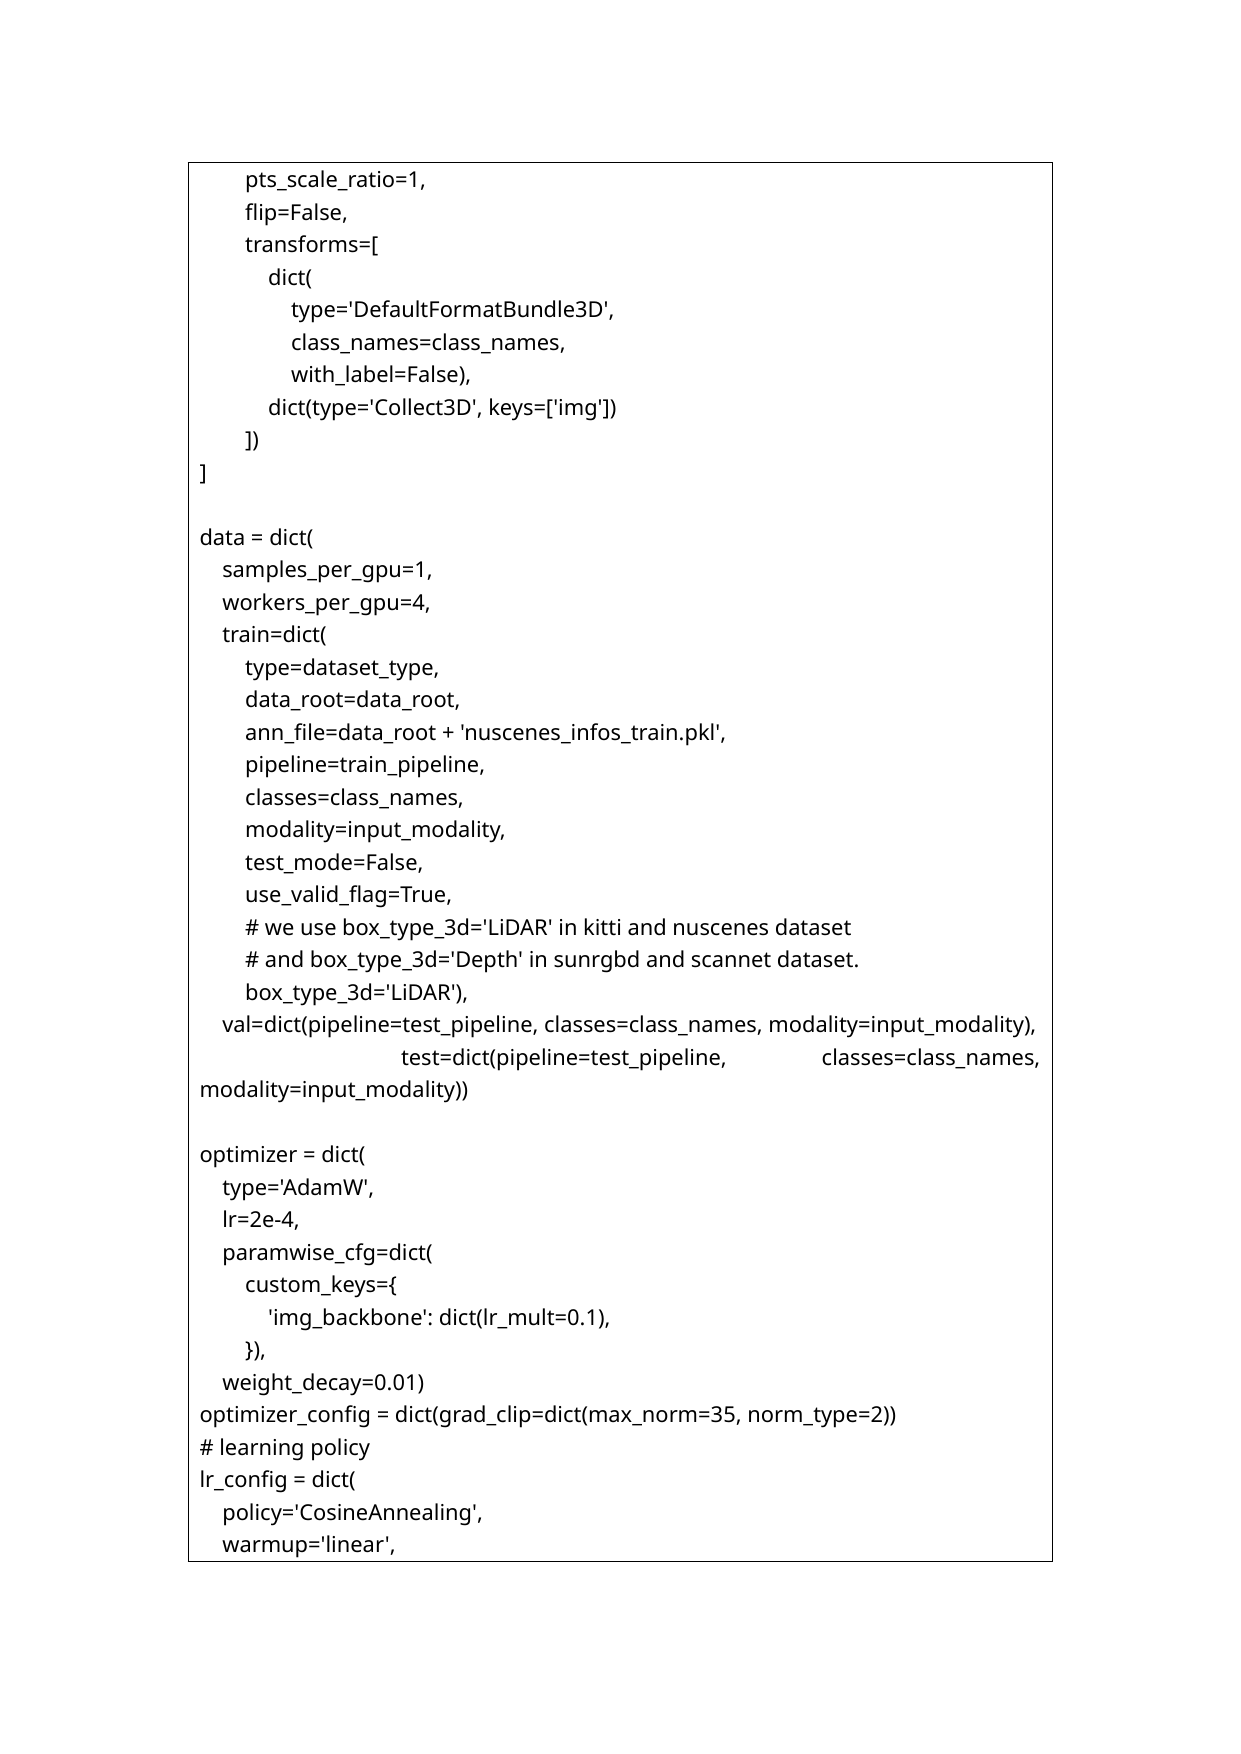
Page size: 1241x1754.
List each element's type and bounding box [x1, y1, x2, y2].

table_header [189, 163, 1052, 1561]
